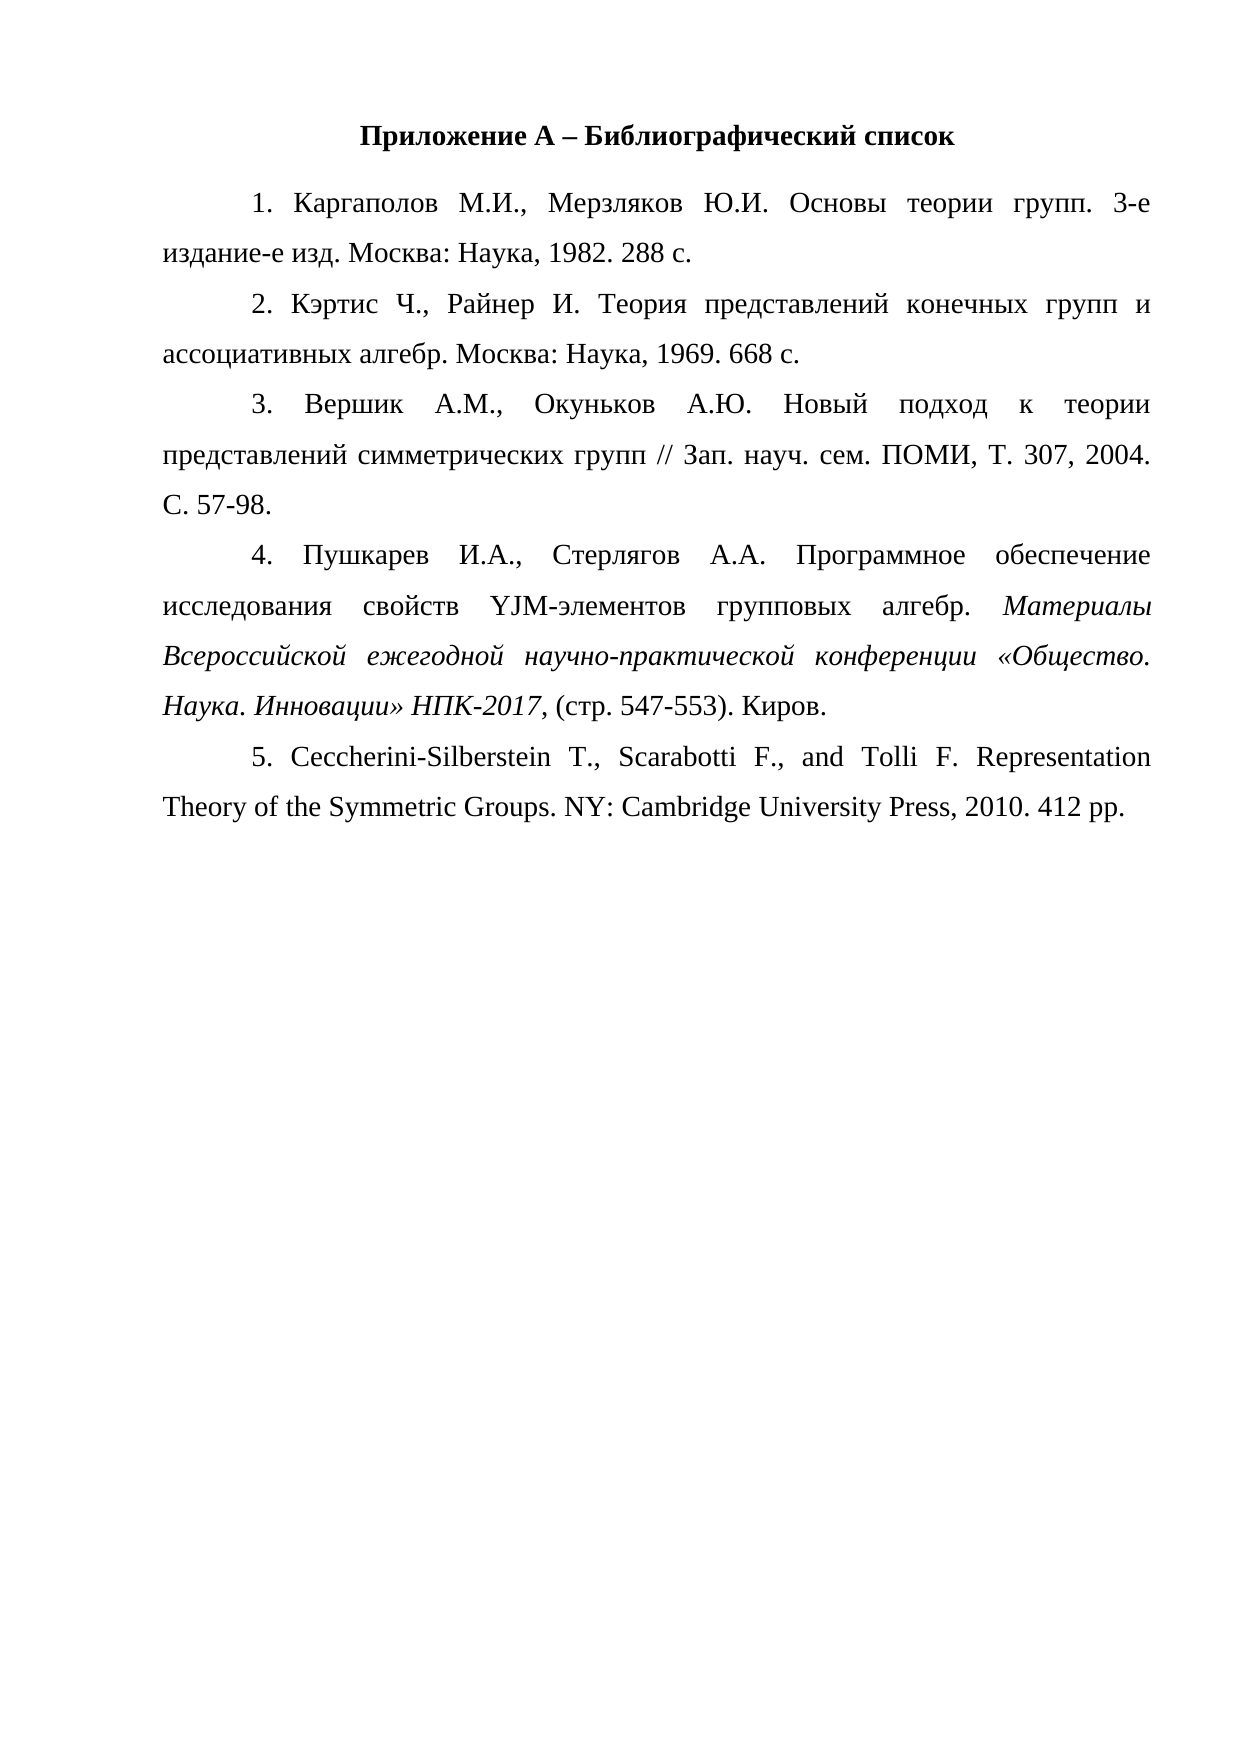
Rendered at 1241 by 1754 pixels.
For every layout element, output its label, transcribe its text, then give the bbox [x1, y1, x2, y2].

text Приложение А – Библиографический список [162, 118, 1152, 152]
text 1. Каргаполов М.И., Мерзляков Ю.И. Основы теории групп. 3-е издание-е изд. Москва: Наука, 1982. 288 с. [162, 185, 1152, 269]
text 4. Пушкарев И.А., Стерлягов А.А. Программное обеспечение исследования свойств YJM-элементов групповых алгебр. Материалы Всероссийской ежегодной научно-практической конференции «Общество. Наука. Инновации» НПК-2017, (стр. 547-553). Киров. [162, 537, 1152, 722]
text 3. Вершик А.М., Окуньков А.Ю. Новый подход к теории представлений симметрических групп // Зап. науч. сем. ПОМИ, Т. 307, 2004. С. 57-98. [162, 386, 1152, 521]
text 2. Кэртис Ч., Райнер И. Теория представлений конечных групп и ассоциативных алгебр. Москва: Наука, 1969. 668 с. [162, 286, 1152, 370]
text 5. Ceccherini-Silberstein T., Scarabotti F., and Tolli F. Representation Theory of the Symmetric Groups. NY: Cambridge University Press, 2010. 412 pp. [162, 739, 1152, 822]
